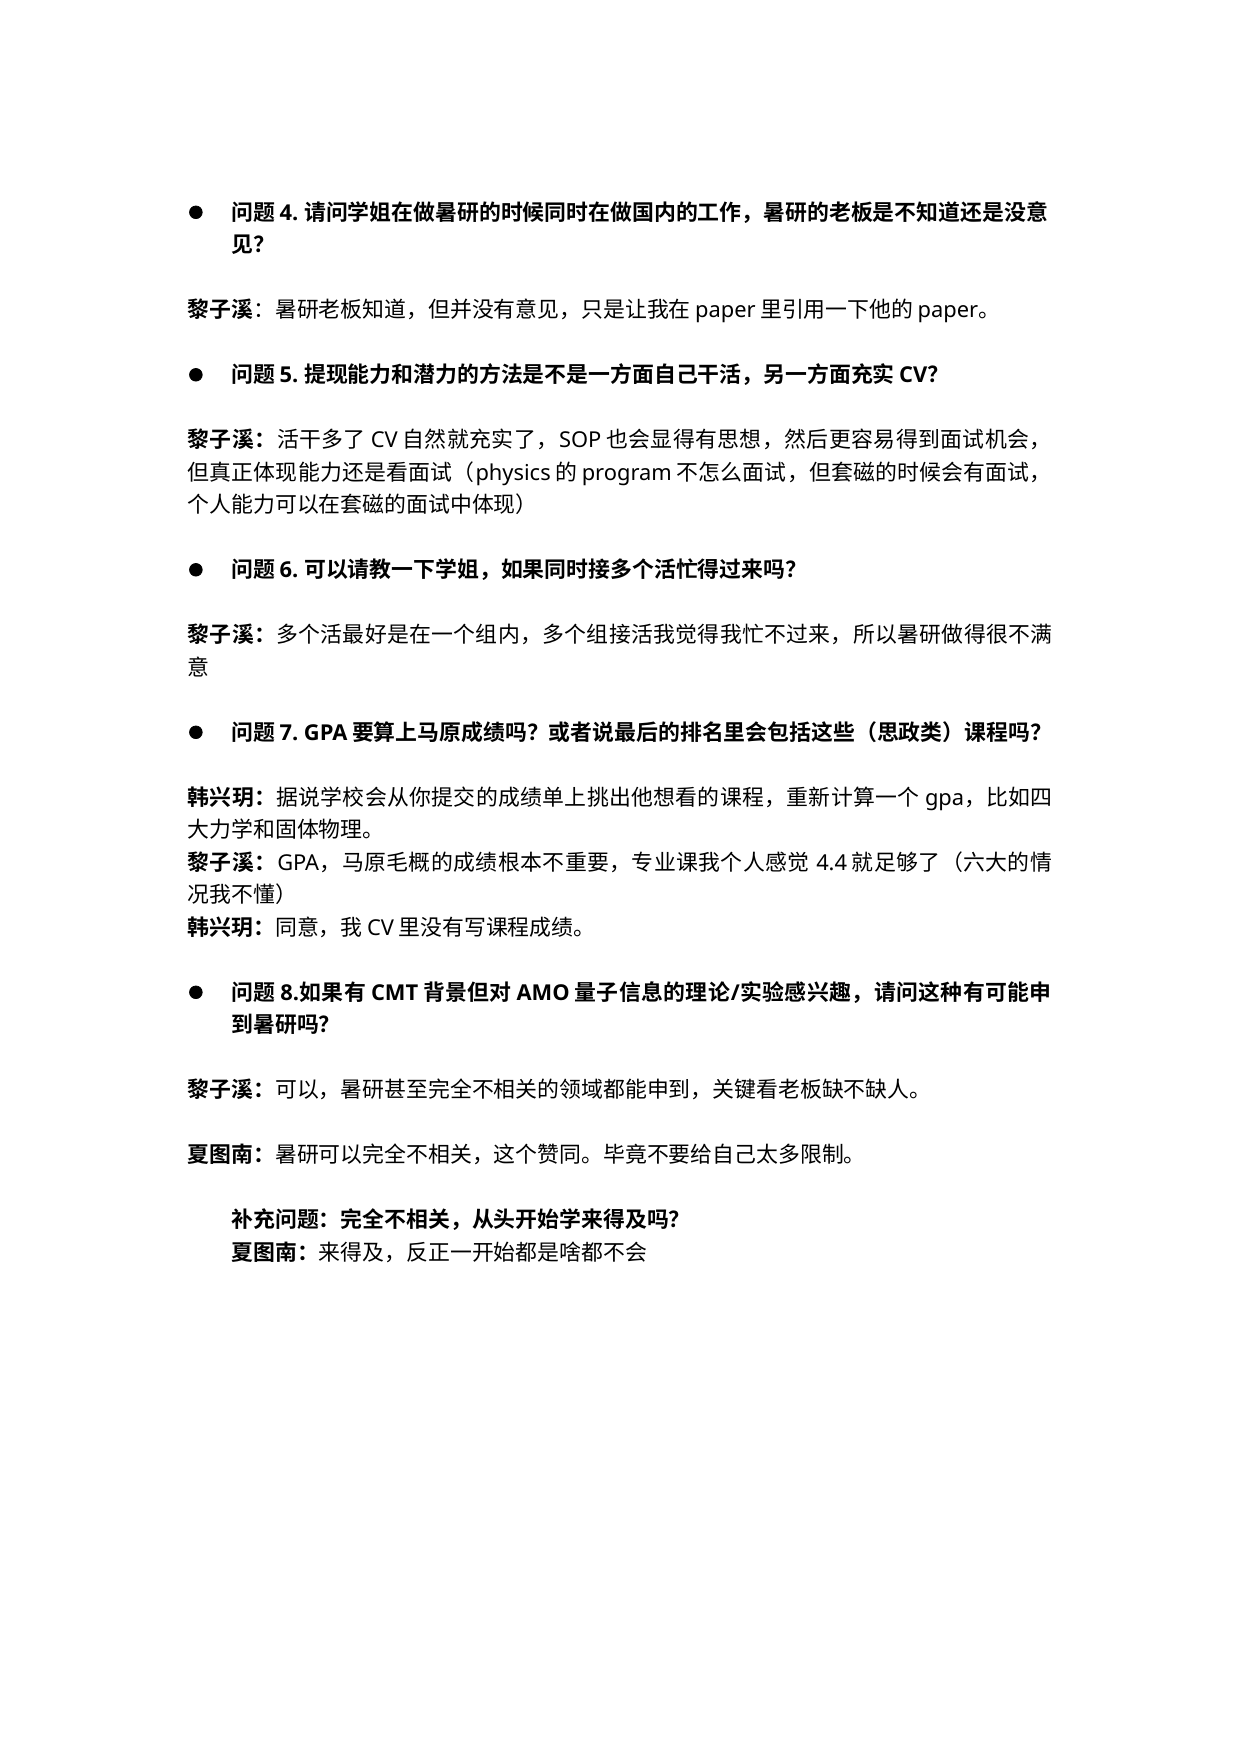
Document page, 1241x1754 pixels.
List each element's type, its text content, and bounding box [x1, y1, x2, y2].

text 黎子溪：暑研老板知道，但并没有意见，只是让我在paper里引用一下他的paper。 [187, 292, 1053, 324]
list 问题4. 请问学姐在做暑研的时候同时在做国内的工作，暑研的老板是不知道还是没意见？ [187, 194, 1053, 259]
text 韩兴玥：同意，我CV里没有写课程成绩。 [187, 909, 1053, 942]
text 黎子溪：多个活最好是在一个组内，多个组接活我觉得我忙不过来，所以暑研做得很不满意 [187, 617, 1053, 682]
text 补充问题：完全不相关，从头开始学来得及吗？ [187, 1202, 1053, 1234]
text 夏图南：暑研可以完全不相关，这个赞同。毕竟不要给自己太多限制。 [187, 1137, 1053, 1169]
list 问题7. GPA要算上马原成绩吗？或者说最后的排名里会包括这些（思政类）课程吗？ [187, 714, 1053, 747]
list 问题6. 可以请教一下学姐，如果同时接多个活忙得过来吗？ [187, 552, 1053, 584]
text 韩兴玥：据说学校会从你提交的成绩单上挑出他想看的课程，重新计算一个gpa，比如四大力学和固体物理。 [187, 779, 1053, 844]
text 黎子溪：活干多了CV自然就充实了，SOP也会显得有思想，然后更容易得到面试机会，但真正体现能力还是看面试（physics的program不怎么面试，但套磁的时候会有面试，个人能力可以在套磁的面试中体现） [187, 422, 1053, 519]
text 夏图南：来得及，反正一开始都是啥都不会 [187, 1234, 1053, 1267]
list 问题8.如果有CMT背景但对AMO量子信息的理论/实验感兴趣，请问这种有可能申到暑研吗？ [187, 974, 1053, 1039]
text 黎子溪：可以，暑研甚至完全不相关的领域都能申到，关键看老板缺不缺人。 [187, 1072, 1053, 1104]
text 黎子溪：GPA，马原毛概的成绩根本不重要，专业课我个人感觉4.4就足够了（六大的情况我不懂） [187, 844, 1053, 909]
list 问题5. 提现能力和潜力的方法是不是一方面自己干活，另一方面充实CV？ [187, 357, 1053, 389]
